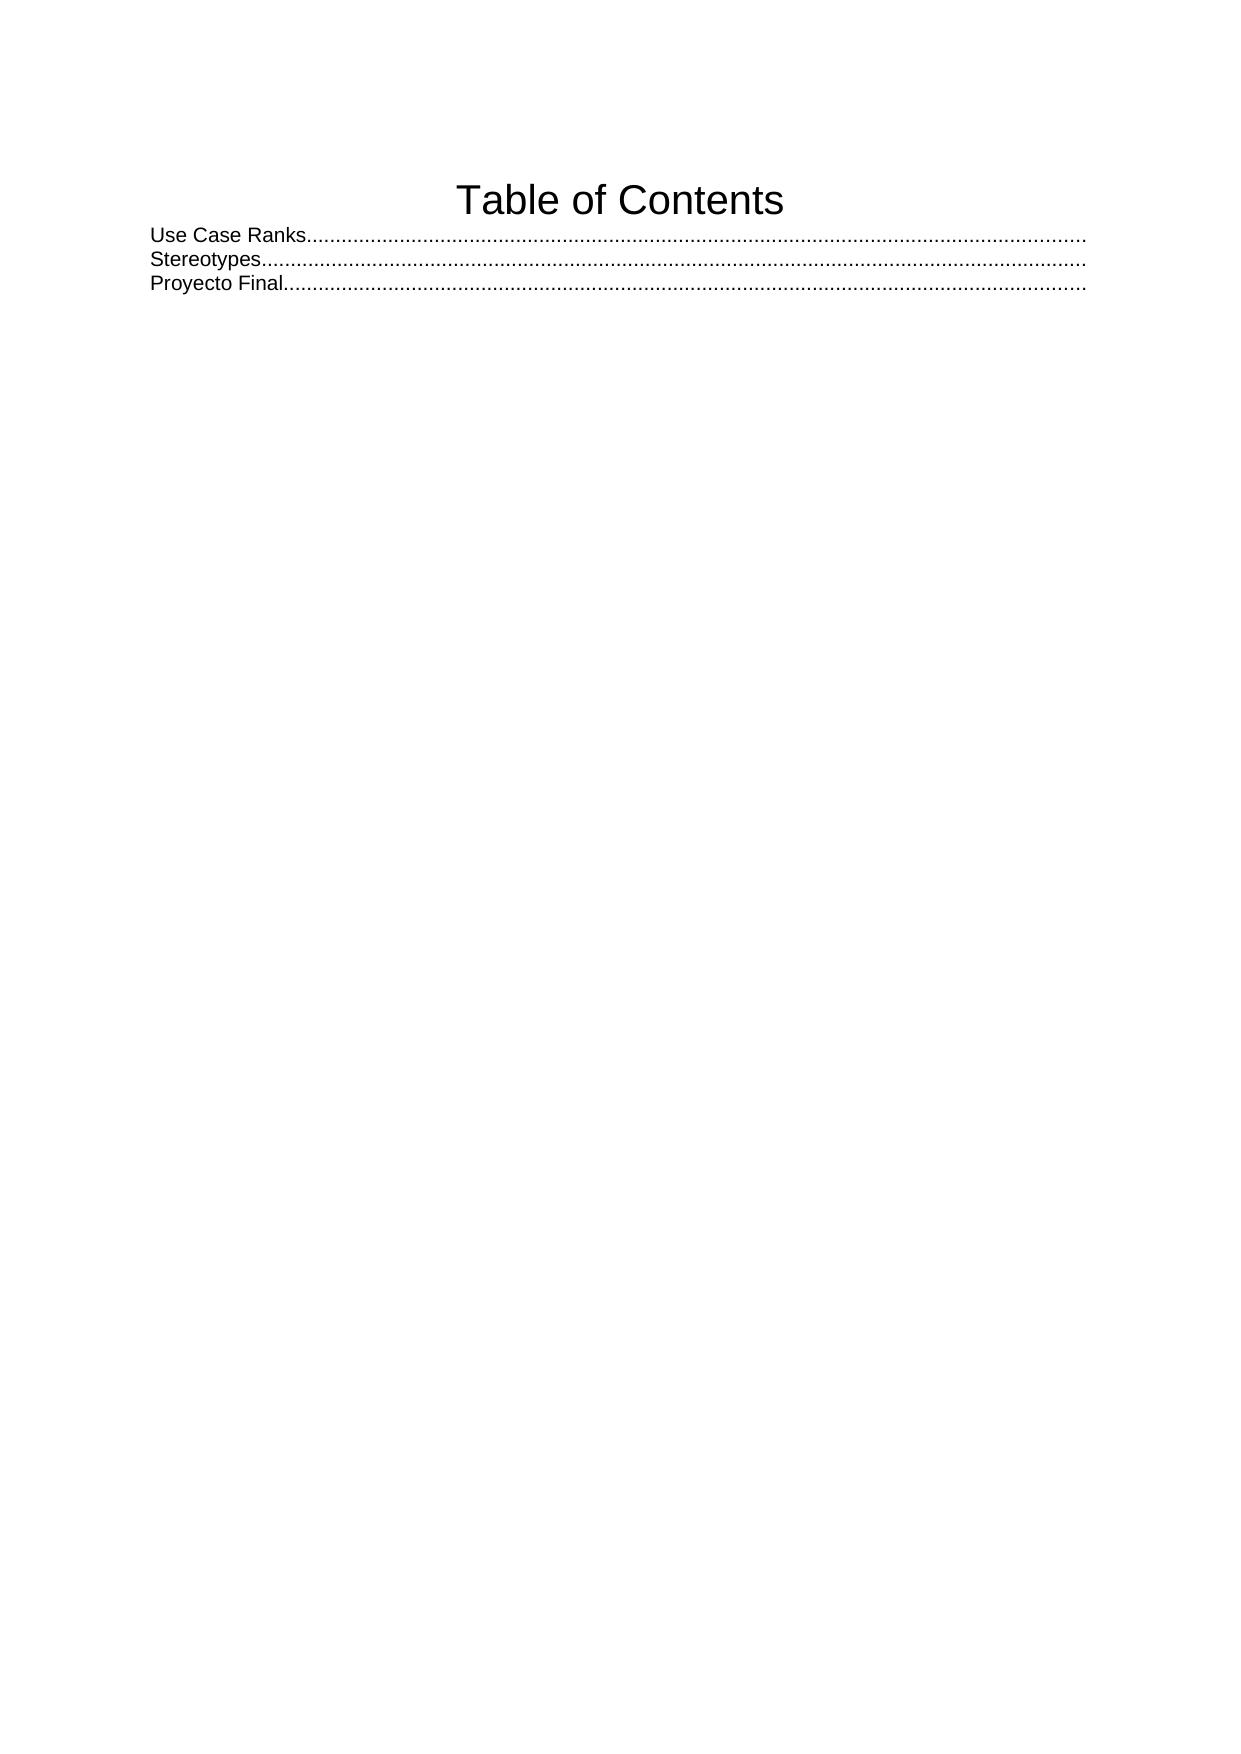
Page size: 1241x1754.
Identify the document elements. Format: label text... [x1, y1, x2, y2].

text Proyecto Final [150, 271, 1090, 295]
title Table of Contents [150, 175, 1090, 223]
text Stereotypes [150, 247, 1090, 271]
text Use Case Ranks [150, 223, 1090, 247]
